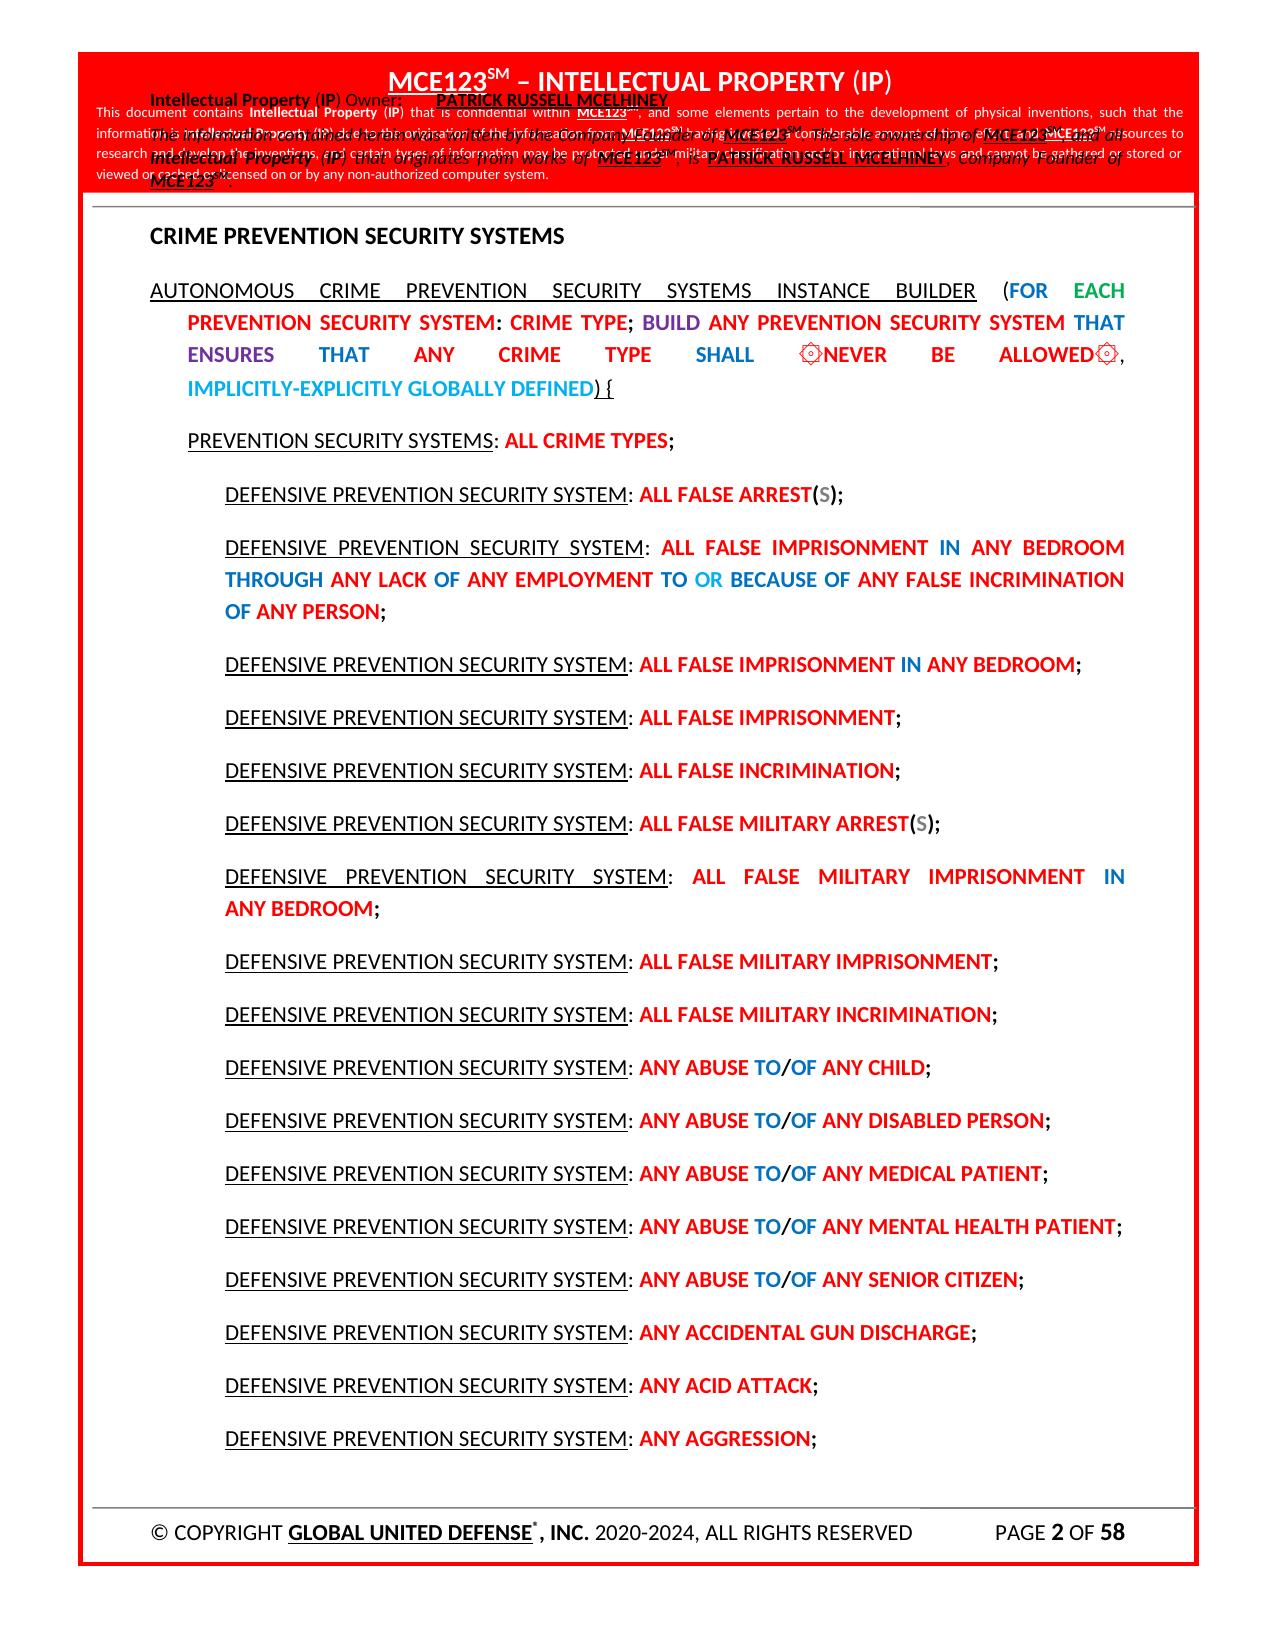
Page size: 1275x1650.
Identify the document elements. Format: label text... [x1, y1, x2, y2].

text DEFENSIVE PREVENTION SECURITY SYSTEM: ALL FALSE ARREST(S); [225, 480, 1125, 508]
text DEFENSIVE PREVENTION SECURITY SYSTEM: ALL FALSE IMPRISONMENT; [225, 703, 1125, 731]
text DEFENSIVE PREVENTION SECURITY SYSTEM: ANY ACCIDENTAL GUN DISCHARGE; [225, 1318, 1125, 1347]
text CRIME PREVENTION SECURITY SYSTEMS [150, 220, 1125, 251]
text DEFENSIVE PREVENTION SECURITY SYSTEM: ANY ABUSE TO/OF ANY MENTAL HEALTH PATIENT; [225, 1212, 1125, 1241]
text DEFENSIVE PREVENTION SECURITY SYSTEM: ANY ABUSE TO/OF ANY CHILD; [225, 1053, 1125, 1081]
text DEFENSIVE PREVENTION SECURITY SYSTEM: ALL FALSE INCRIMINATION; [225, 756, 1125, 784]
text DEFENSIVE PREVENTION SECURITY SYSTEM: ALL FALSE IMPRISONMENT IN ANY BEDROOM THROUGH ANY LACK OF ANY EMPLOYMENT TO OR BECAUSE OF ANY FALSE INCRIMINATION OF ANY PERSON; [225, 533, 1125, 625]
text DEFENSIVE PREVENTION SECURITY SYSTEM: ALL FALSE MILITARY IMPRISONMENT IN ANY BEDROOM; [225, 862, 1125, 922]
text DEFENSIVE PREVENTION SECURITY SYSTEM: ANY ABUSE TO/OF ANY MEDICAL PATIENT; [225, 1159, 1125, 1187]
text AUTONOMOUS CRIME PREVENTION SECURITY SYSTEMS INSTANCE BUILDER (FOR EACH PREVENTION SECURITY SYSTEM: CRIME TYPE; BUILD ANY PREVENTION SECURITY SYSTEM THAT ENSURES THAT ANY CRIME TYPE SHALL ۞NEVER BE ALLOWED۞, IMPLICITLY-EXPLICITLY GLOBALLY DEFINED) { [150, 276, 1125, 402]
text PREVENTION SECURITY SYSTEMS: ALL CRIME TYPES; [187, 427, 1125, 455]
text DEFENSIVE PREVENTION SECURITY SYSTEM: ALL FALSE MILITARY ARREST(S); [225, 809, 1125, 837]
text DEFENSIVE PREVENTION SECURITY SYSTEM: ANY ABUSE TO/OF ANY DISABLED PERSON; [225, 1106, 1125, 1134]
text DEFENSIVE PREVENTION SECURITY SYSTEM: ALL FALSE MILITARY INCRIMINATION; [225, 1000, 1125, 1028]
text DEFENSIVE PREVENTION SECURITY SYSTEM: ANY ACID ATTACK; [225, 1372, 1125, 1399]
text DEFENSIVE PREVENTION SECURITY SYSTEM: ANY AGGRESSION; [225, 1424, 1125, 1453]
text DEFENSIVE PREVENTION SECURITY SYSTEM: ALL FALSE IMPRISONMENT IN ANY BEDROOM; [225, 650, 1125, 678]
text DEFENSIVE PREVENTION SECURITY SYSTEM: ANY ABUSE TO/OF ANY SENIOR CITIZEN; [225, 1266, 1125, 1293]
text DEFENSIVE PREVENTION SECURITY SYSTEM: ALL FALSE MILITARY IMPRISONMENT; [225, 947, 1125, 975]
